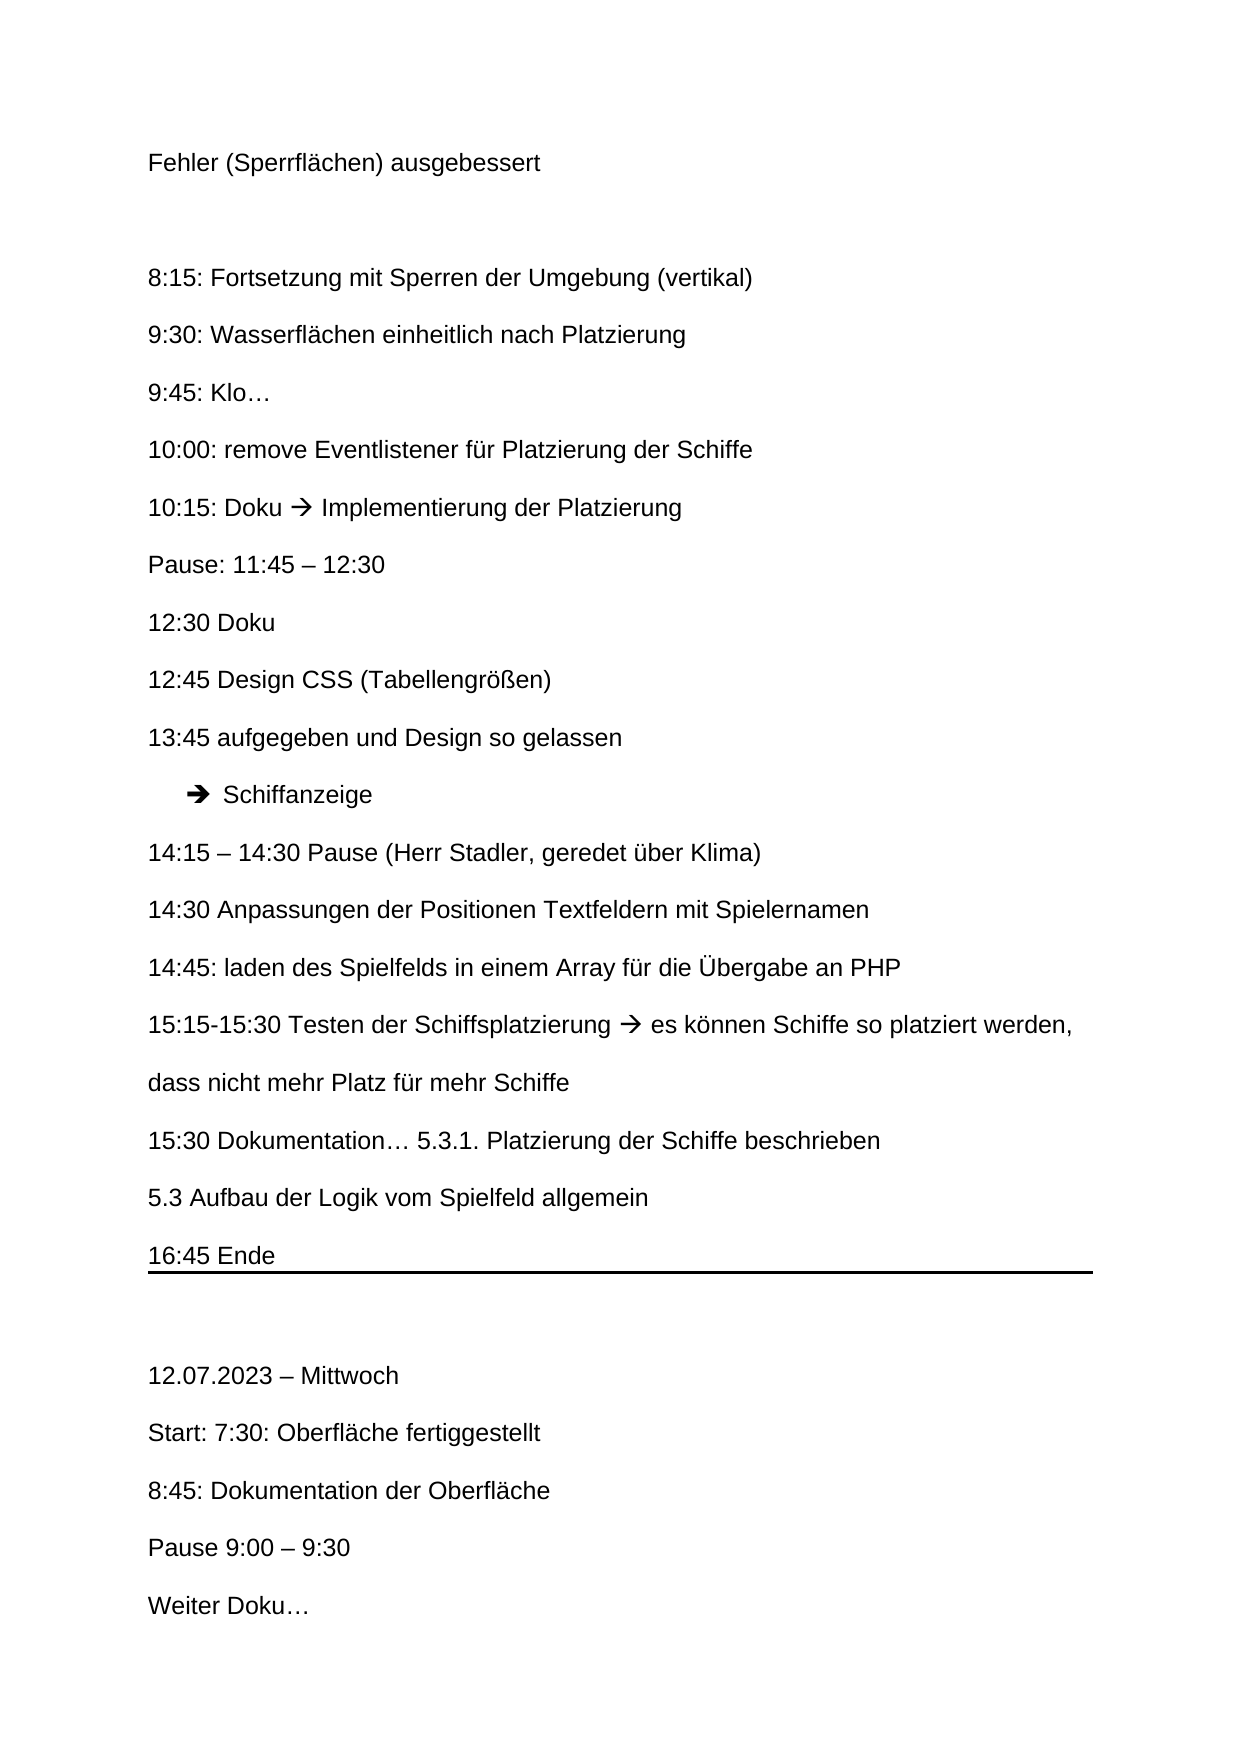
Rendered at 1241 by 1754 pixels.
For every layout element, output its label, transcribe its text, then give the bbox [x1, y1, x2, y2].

text Fehler (Sperrflächen) ausgebessert [148, 148, 1093, 176]
text 10:15: Doku Implementierung der Platzierung [148, 493, 1093, 521]
text Pause: 11:45 – 12:30 [148, 550, 1093, 579]
text 8:15: Fortsetzung mit Sperren der Umgebung (vertikal) [148, 263, 1093, 291]
text 14:30 Anpassungen der Positionen Textfeldern mit Spielernamen [148, 896, 1093, 924]
text Weiter Doku… [148, 1591, 1093, 1619]
text 12.07.2023 – Mittwoch [148, 1361, 1093, 1389]
text 14:45: laden des Spielfelds in einem Array für die Übergabe an PHP [148, 953, 1093, 982]
text 15:30 Dokumentation… 5.3.1. Platzierung der Schiffe beschrieben [148, 1126, 1093, 1154]
text 8:45: Dokumentation der Oberfläche [148, 1476, 1093, 1504]
text 9:30: Wasserflächen einheitlich nach Platzierung [148, 320, 1093, 349]
text 14:15 – 14:30 Pause (Herr Stadler, geredet über Klima) [148, 838, 1093, 867]
text 10:00: remove Eventlistener für Platzierung der Schiffe [148, 435, 1093, 464]
text 16:45 Ende [148, 1241, 1093, 1271]
text 9:45: Klo… [148, 378, 1093, 406]
list Schiffanzeige [185, 780, 1093, 809]
text 12:45 Design CSS (Tabellengrößen) [148, 665, 1093, 694]
text Pause 9:00 – 9:30 [148, 1533, 1093, 1562]
text Start: 7:30: Oberfläche fertiggestellt [148, 1418, 1093, 1447]
text 5.3 Aufbau der Logik vom Spielfeld allgemein [148, 1183, 1093, 1212]
text 15:15-15:30 Testen der Schiffsplatzierung es können Schiffe so platziert werden, dass nicht mehr Platz für mehr Schiffe [148, 1011, 1093, 1097]
text 12:30 Doku [148, 608, 1093, 637]
text 13:45 aufgegeben und Design so gelassen [148, 723, 1093, 752]
